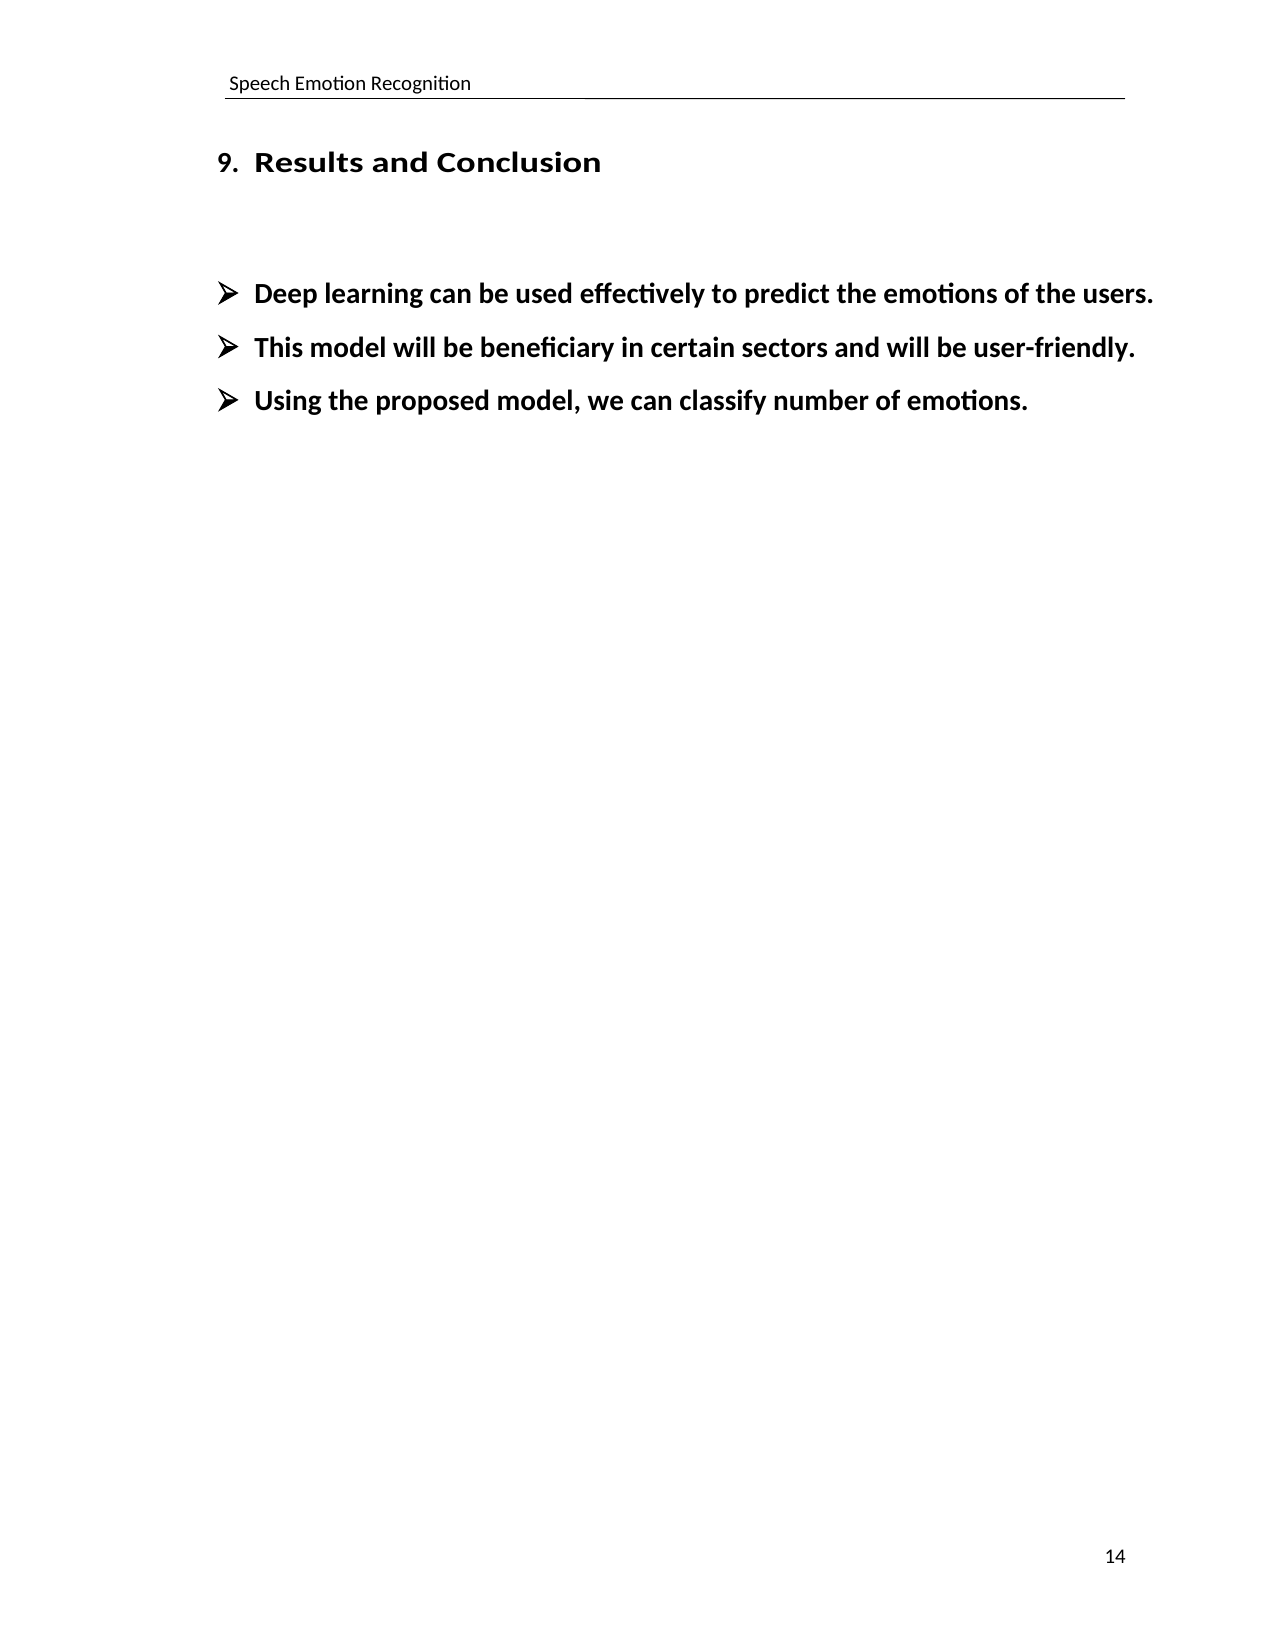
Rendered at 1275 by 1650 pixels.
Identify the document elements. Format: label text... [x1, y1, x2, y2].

list This model will be beneficiary in certain sectors and will be user-friendly. [217, 329, 1175, 364]
subtitle Results and Conclusion [217, 144, 1125, 180]
list Deep learning can be used effectively to predict the emotions of the users. [217, 275, 1175, 311]
list Using the proposed model, we can classify number of emotions. [217, 382, 1175, 418]
